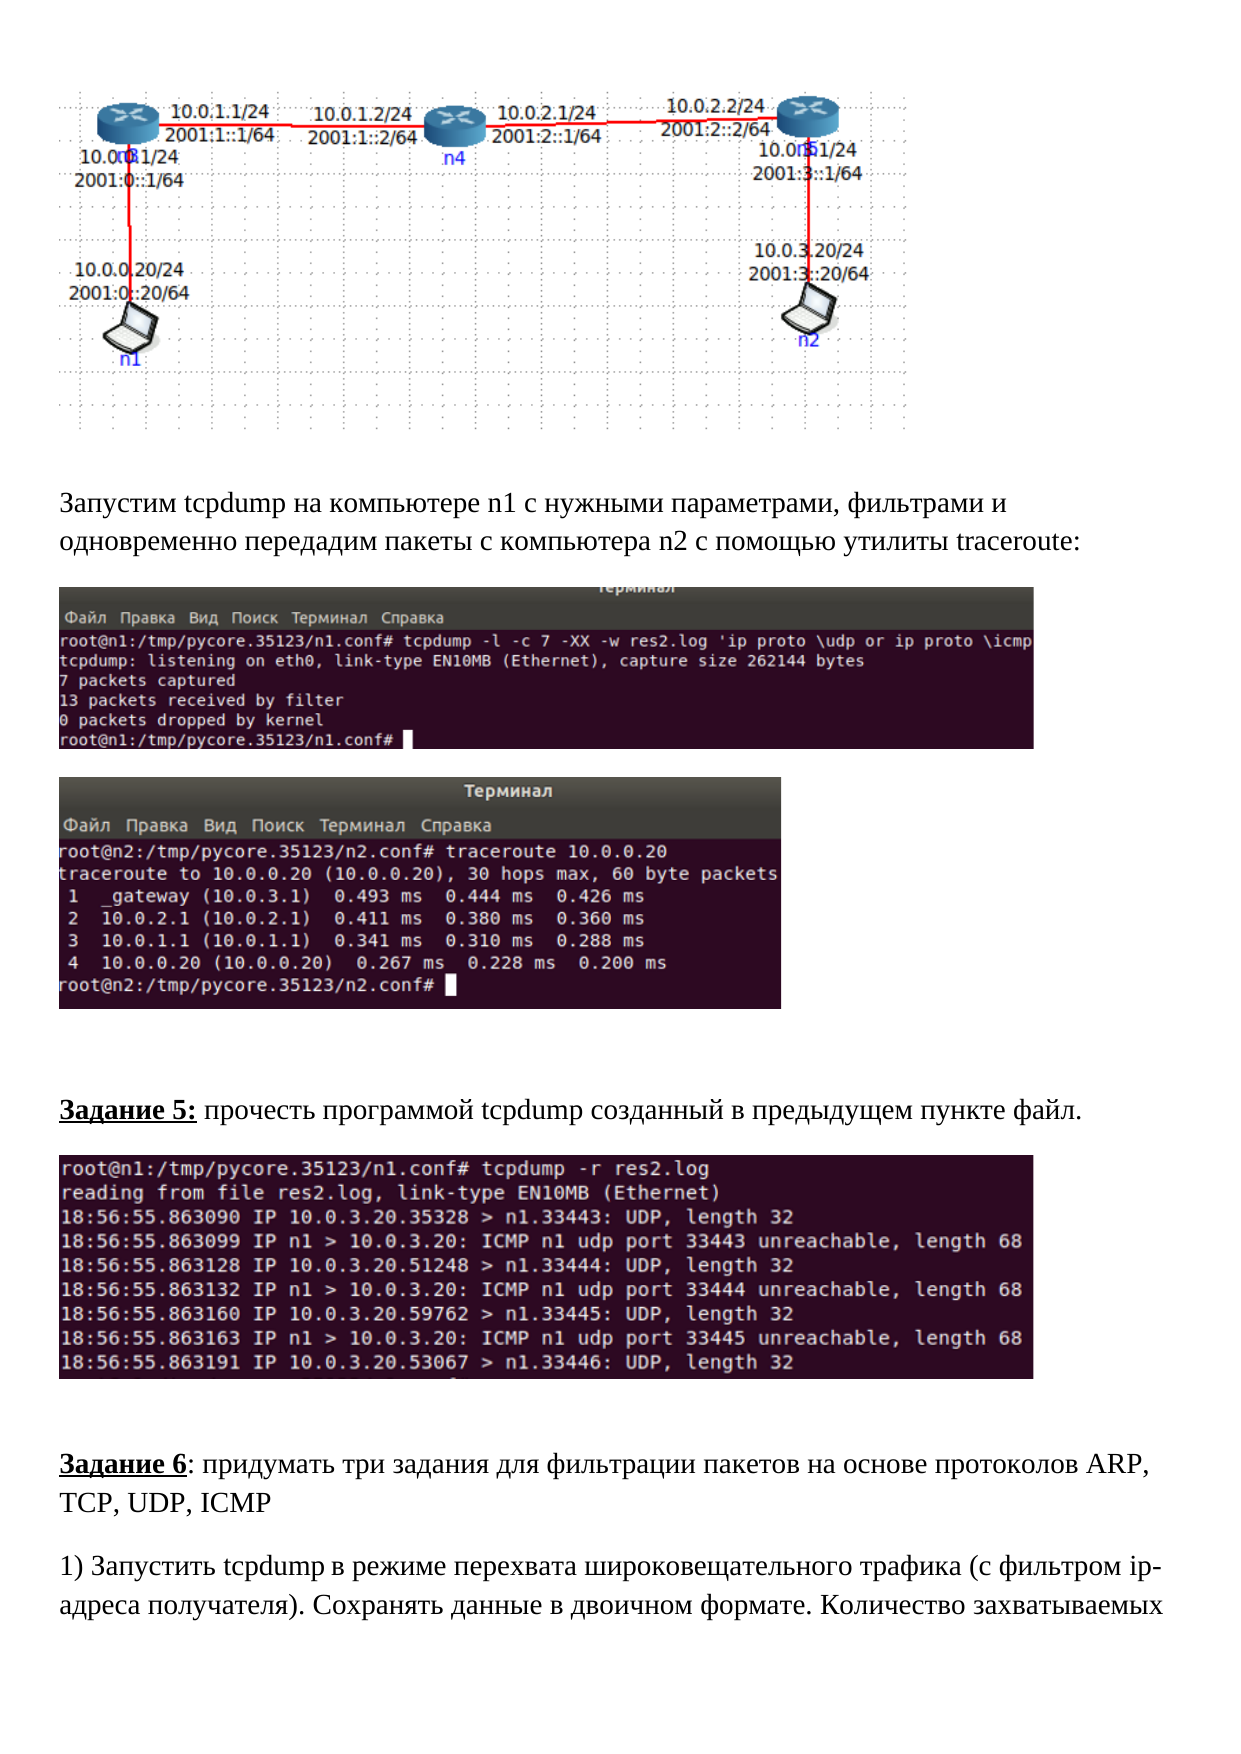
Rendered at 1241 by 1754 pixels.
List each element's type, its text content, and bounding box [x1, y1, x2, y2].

picture [59, 1155, 1034, 1379]
text Задание 5: прочесть программой tcpdump созданный в предыдущем пункте файл. [59, 1092, 1181, 1125]
text Задание 6: придумать три задания для фильтрации пакетов на основе протоколов ARP, TCP, UDP, ICMP [59, 1408, 1181, 1518]
picture [59, 777, 782, 1009]
text Запустим tcpdump на компьютере n1 с нужными параметрами, фильтрами и одновременно передадим пакеты с компьютера n2 с помощью утилиты traceroute: [59, 485, 1181, 557]
picture [59, 88, 909, 432]
picture [59, 587, 1034, 749]
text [59, 1548, 1181, 1620]
